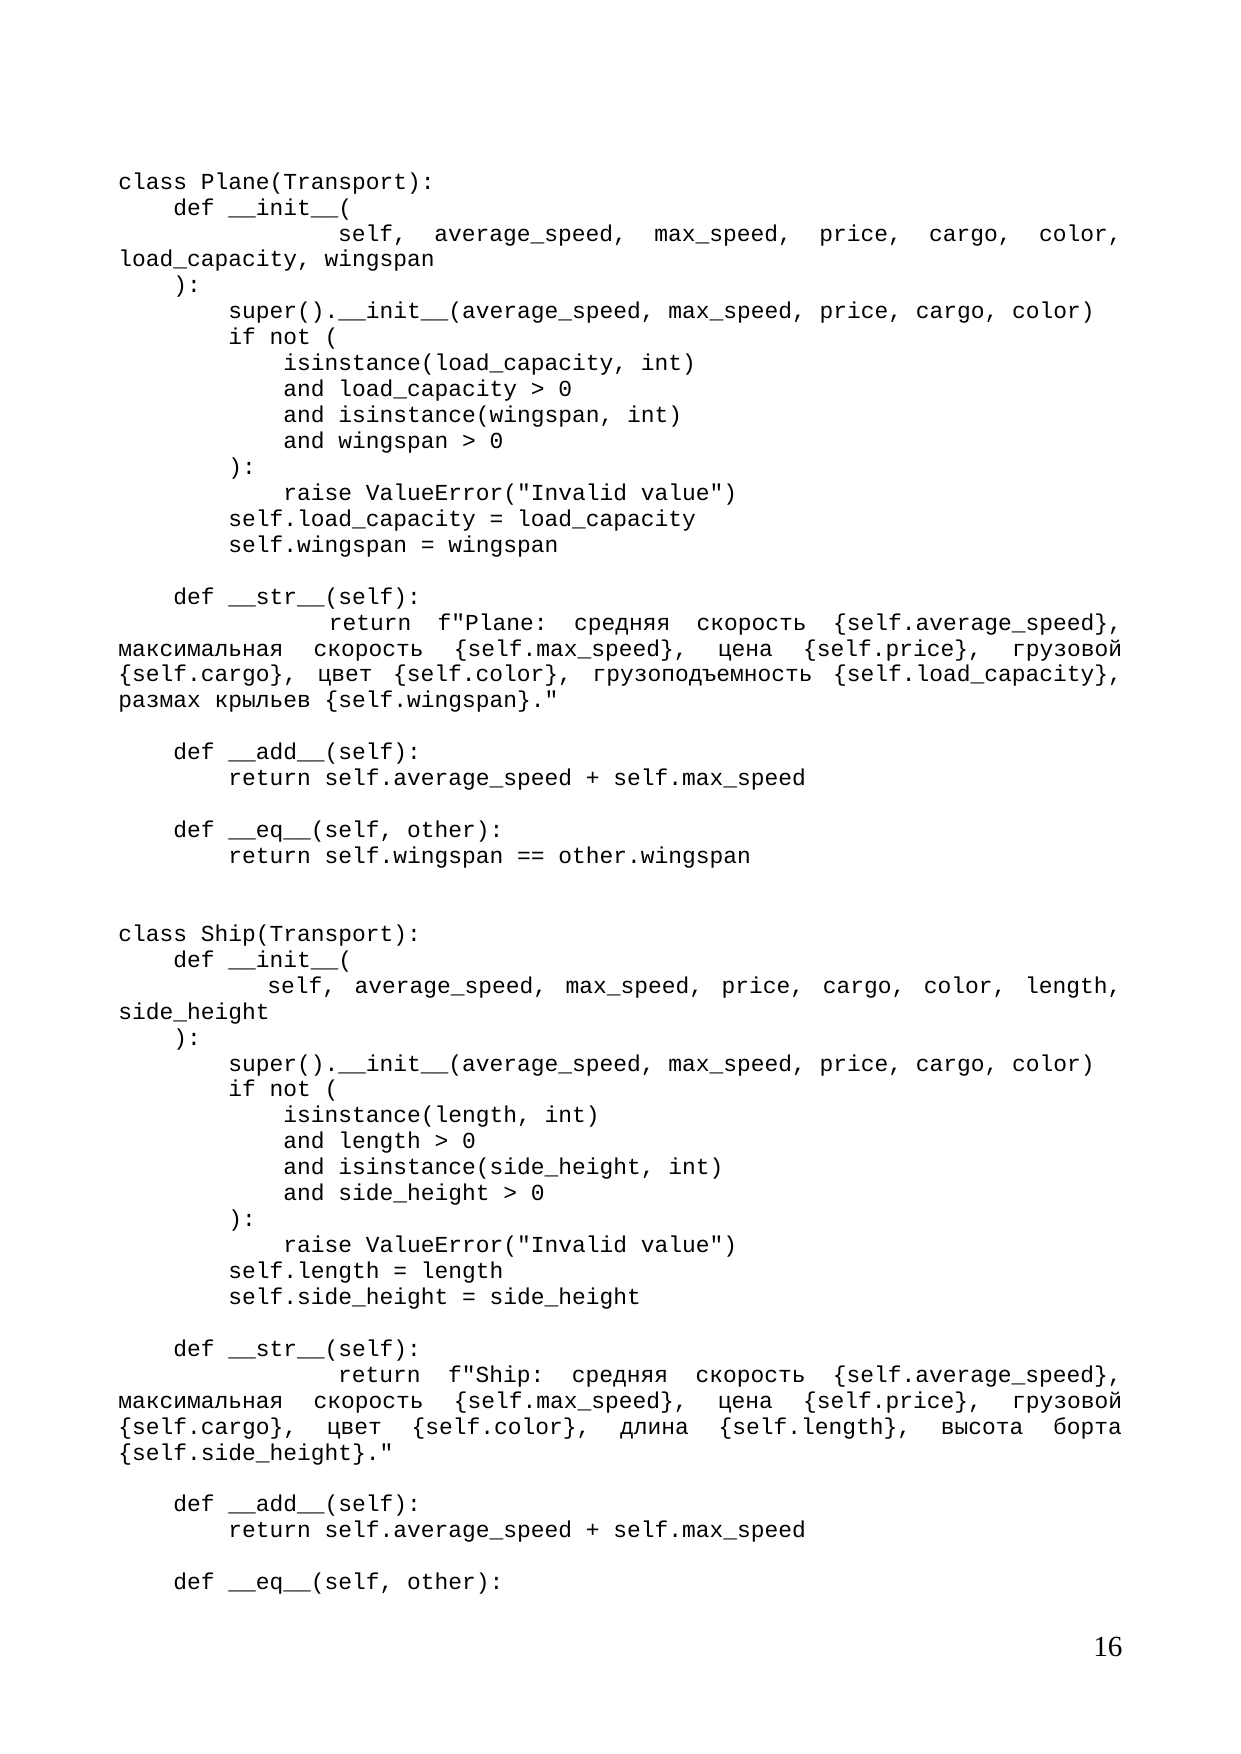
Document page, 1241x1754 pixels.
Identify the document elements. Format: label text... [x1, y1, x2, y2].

text and wingspan > 0 [118, 429, 1122, 455]
text def __eq__(self, other): [118, 818, 1122, 844]
text isinstance(length, int) [118, 1104, 1122, 1130]
text and load_capacity > 0 [118, 377, 1122, 403]
text class Ship(Transport): [118, 922, 1122, 948]
text def __add__(self): [118, 1493, 1122, 1519]
text and length > 0 [118, 1130, 1122, 1156]
text and isinstance(wingspan, int) [118, 403, 1122, 429]
text self.wingspan = wingspan [118, 533, 1122, 559]
text ): [118, 455, 1122, 481]
text self, average_speed, max_speed, price, cargo, color, load_capacity, wingspan [118, 222, 1122, 274]
text and side_height > 0 [118, 1182, 1122, 1207]
text isinstance(load_capacity, int) [118, 352, 1122, 377]
text self.load_capacity = load_capacity [118, 507, 1122, 533]
text ): [118, 1026, 1122, 1052]
text raise ValueError("Invalid value") [118, 1233, 1122, 1259]
text super().__init__(average_speed, max_speed, price, cargo, color) [118, 300, 1122, 326]
text def __eq__(self, other): [118, 1571, 1122, 1597]
text def __str__(self): [118, 1337, 1122, 1363]
text return self.wingspan == other.wingspan [118, 844, 1122, 870]
text super().__init__(average_speed, max_speed, price, cargo, color) [118, 1052, 1122, 1078]
text self, average_speed, max_speed, price, cargo, color, length, side_height [118, 974, 1122, 1026]
text def __init__( [118, 196, 1122, 222]
text raise ValueError("Invalid value") [118, 481, 1122, 507]
text if not ( [118, 326, 1122, 352]
text def __add__(self): [118, 741, 1122, 767]
text ): [118, 274, 1122, 300]
text return self.average_speed + self.max_speed [118, 1519, 1122, 1545]
text def __init__( [118, 948, 1122, 974]
text return self.average_speed + self.max_speed [118, 767, 1122, 792]
text return f"Plane: средняя скорость {self.average_speed}, максимальная скорость {self.max_speed}, цена {self.price}, грузовой {self.cargo}, цвет {self.color}, грузоподъемность {self.load_capacity}, размах крыльев {self.wingspan}." [118, 611, 1122, 715]
text class Plane(Transport): [118, 170, 1122, 196]
text def __str__(self): [118, 585, 1122, 611]
text self.length = length [118, 1259, 1122, 1285]
text if not ( [118, 1078, 1122, 1104]
text self.side_height = side_height [118, 1285, 1122, 1311]
text and isinstance(side_height, int) [118, 1156, 1122, 1182]
text ): [118, 1207, 1122, 1233]
text return f"Ship: средняя скорость {self.average_speed}, максимальная скорость {self.max_speed}, цена {self.price}, грузовой {self.cargo}, цвет {self.color}, длина {self.length}, высота борта {self.side_height}." [118, 1363, 1122, 1467]
